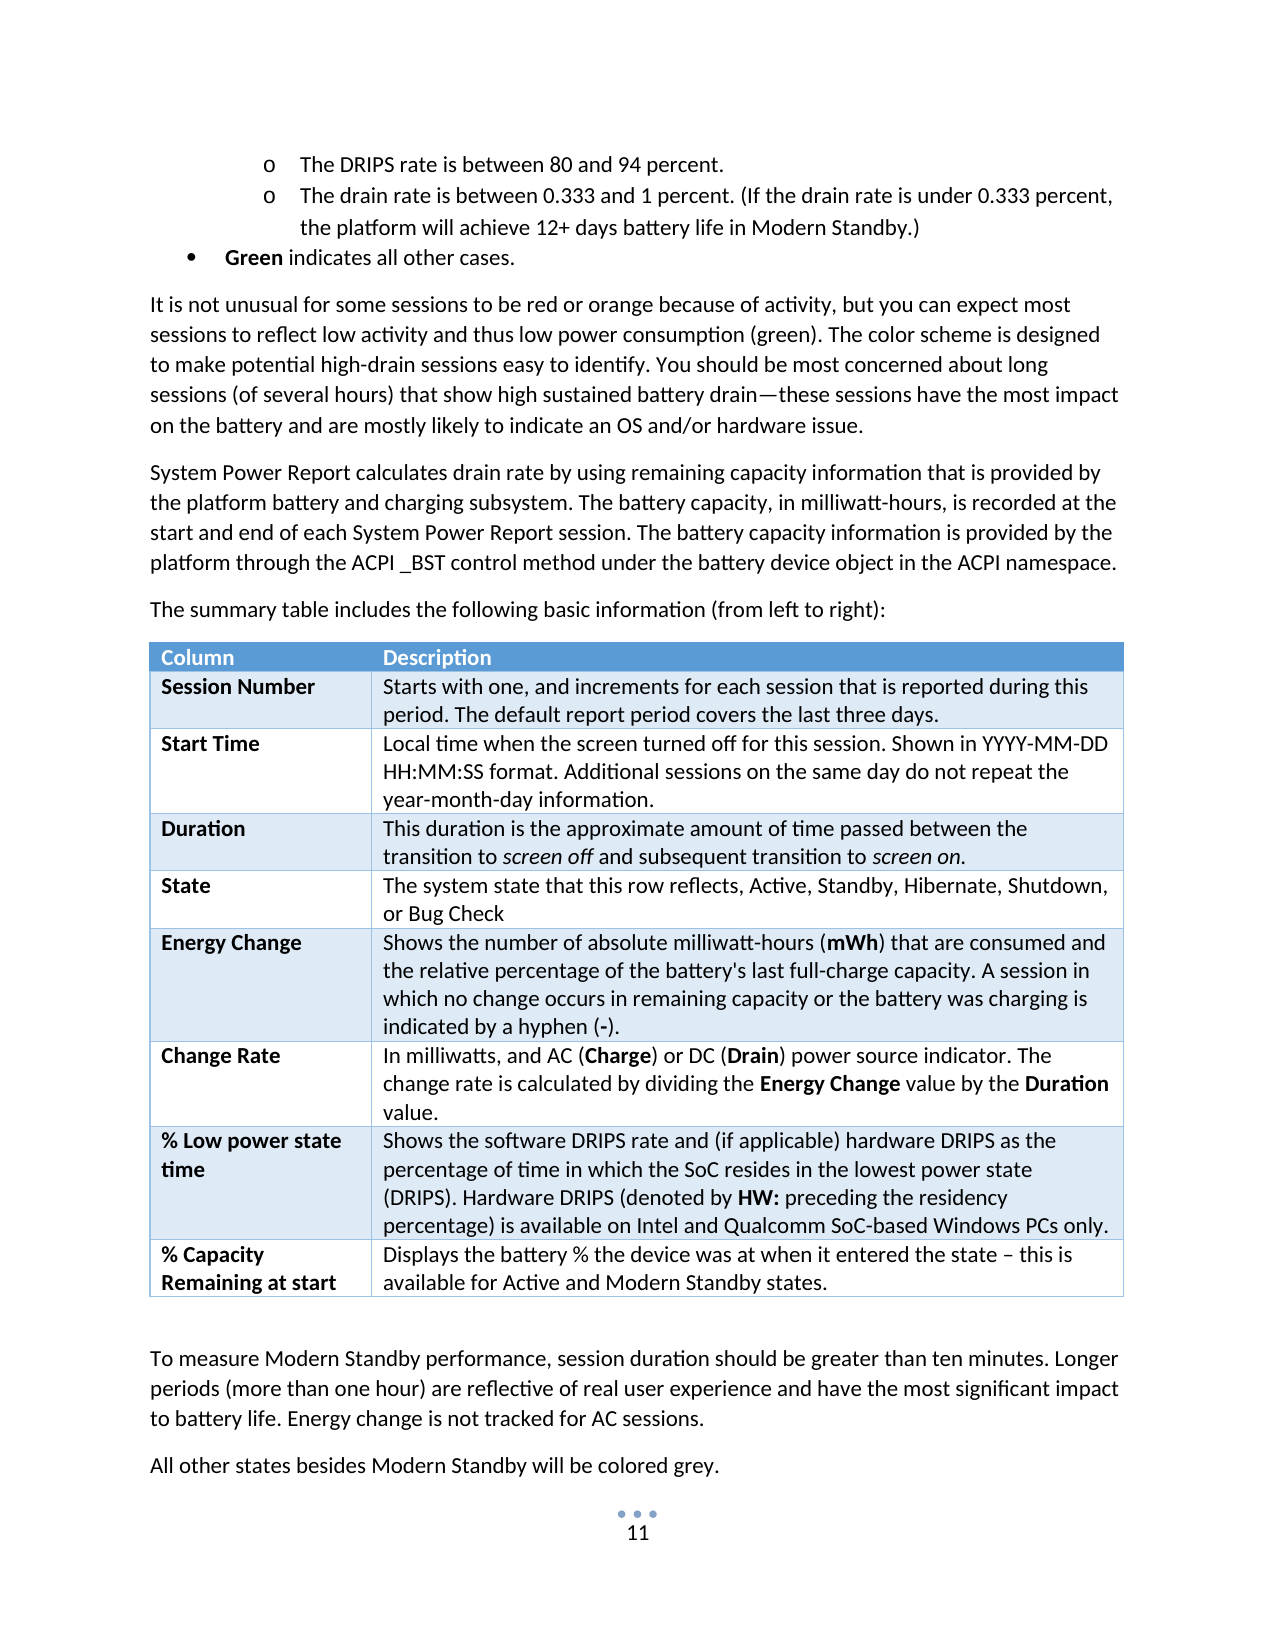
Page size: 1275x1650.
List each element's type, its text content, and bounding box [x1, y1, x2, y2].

table_cell State [151, 871, 371, 927]
table_cell Local time when the screen turned off for this session. Shown in YYYY-MM-DD HH:MM:SS format. Additional sessions on the same day do not repeat the year-month-day information. [372, 729, 1123, 813]
list The drain rate is between 0.333 and 1 percent. (If the drain rate is under 0.333 percent, the platform will achieve 12+ days battery life in Modern Standby.) [262, 181, 1125, 241]
table_cell Start Time [151, 729, 371, 813]
table_cell Shows the software DRIPS rate and (if applicable) hardware DRIPS as the percentage of time in which the SoC resides in the lowest power state (DRIPS). Hardware DRIPS (denoted by HW: preceding the residency percentage) is available on Intel and Qualcomm SoC-based Windows PCs only. [372, 1127, 1123, 1239]
table_cell Shows the number of absolute milliwatt-hours (mWh) that are consumed and the relative percentage of the battery's last full-charge capacity. A session in which no change occurs in remaining capacity or the battery was charging is indicated by a hyphen (-). [372, 929, 1123, 1041]
table_cell The system state that this row reflects, Active, Standby, Hibernate, Shutdown, or Bug Check [372, 871, 1123, 927]
text It is not unusual for some sessions to be red or orange because of activity, but you can expect most sessions to reflect low activity and thus low power consumption (green). The color scheme is designed to make potential high-drain sessions easy to identify. You should be most concerned about long sessions (of several hours) that show high sustained battery drain—these sessions have the most impact on the battery and are mostly likely to indicate an OS and/or hardware issue. [150, 290, 1125, 439]
table_cell Starts with one, and increments for each session that is reported during this period. The default report period covers the last three days. [372, 672, 1123, 728]
table_cell Session Number [151, 672, 371, 728]
table_cell Displays the battery % the device was at when it entered the state – this is available for Active and Modern Standby states. [372, 1240, 1123, 1296]
table_header Column [151, 643, 371, 671]
table_header Description [372, 643, 1123, 671]
table_cell Change Rate [151, 1042, 371, 1126]
table_cell This duration is the approximate amount of time passed between the transition to screen off and subsequent transition to screen on. [372, 814, 1123, 870]
table_cell Duration [151, 814, 371, 870]
text System Power Report calculates drain rate by using remaining capacity information that is provided by the platform battery and charging subsystem. The battery capacity, in milliwatt-hours, is recorded at the start and end of each System Power Report session. The battery capacity information is provided by the platform through the ACPI _BST control method under the battery device object in the ACPI namespace. [150, 458, 1125, 576]
table_cell In milliwatts, and AC (Charge) or DC (Drain) power source indicator. The change rate is calculated by dividing the Energy Change value by the Duration value. [372, 1042, 1123, 1126]
text All other states besides Modern Standby will be colored grey. [150, 1451, 1125, 1479]
table_cell Energy Change [151, 929, 371, 1041]
table_cell % Capacity Remaining at start [151, 1240, 371, 1296]
list Green indicates all other cases. [187, 243, 1125, 271]
text The summary table includes the following basic information (from left to right): [150, 595, 1125, 623]
text To measure Modern Standby performance, session duration should be greater than ten minutes. Longer periods (more than one hour) are reflective of real user experience and have the most significant impact to battery life. Energy change is not tracked for AC sessions. [150, 1344, 1125, 1432]
list The DRIPS rate is between 80 and 94 percent. [262, 150, 1125, 179]
table_cell % Low power state time [151, 1127, 371, 1239]
